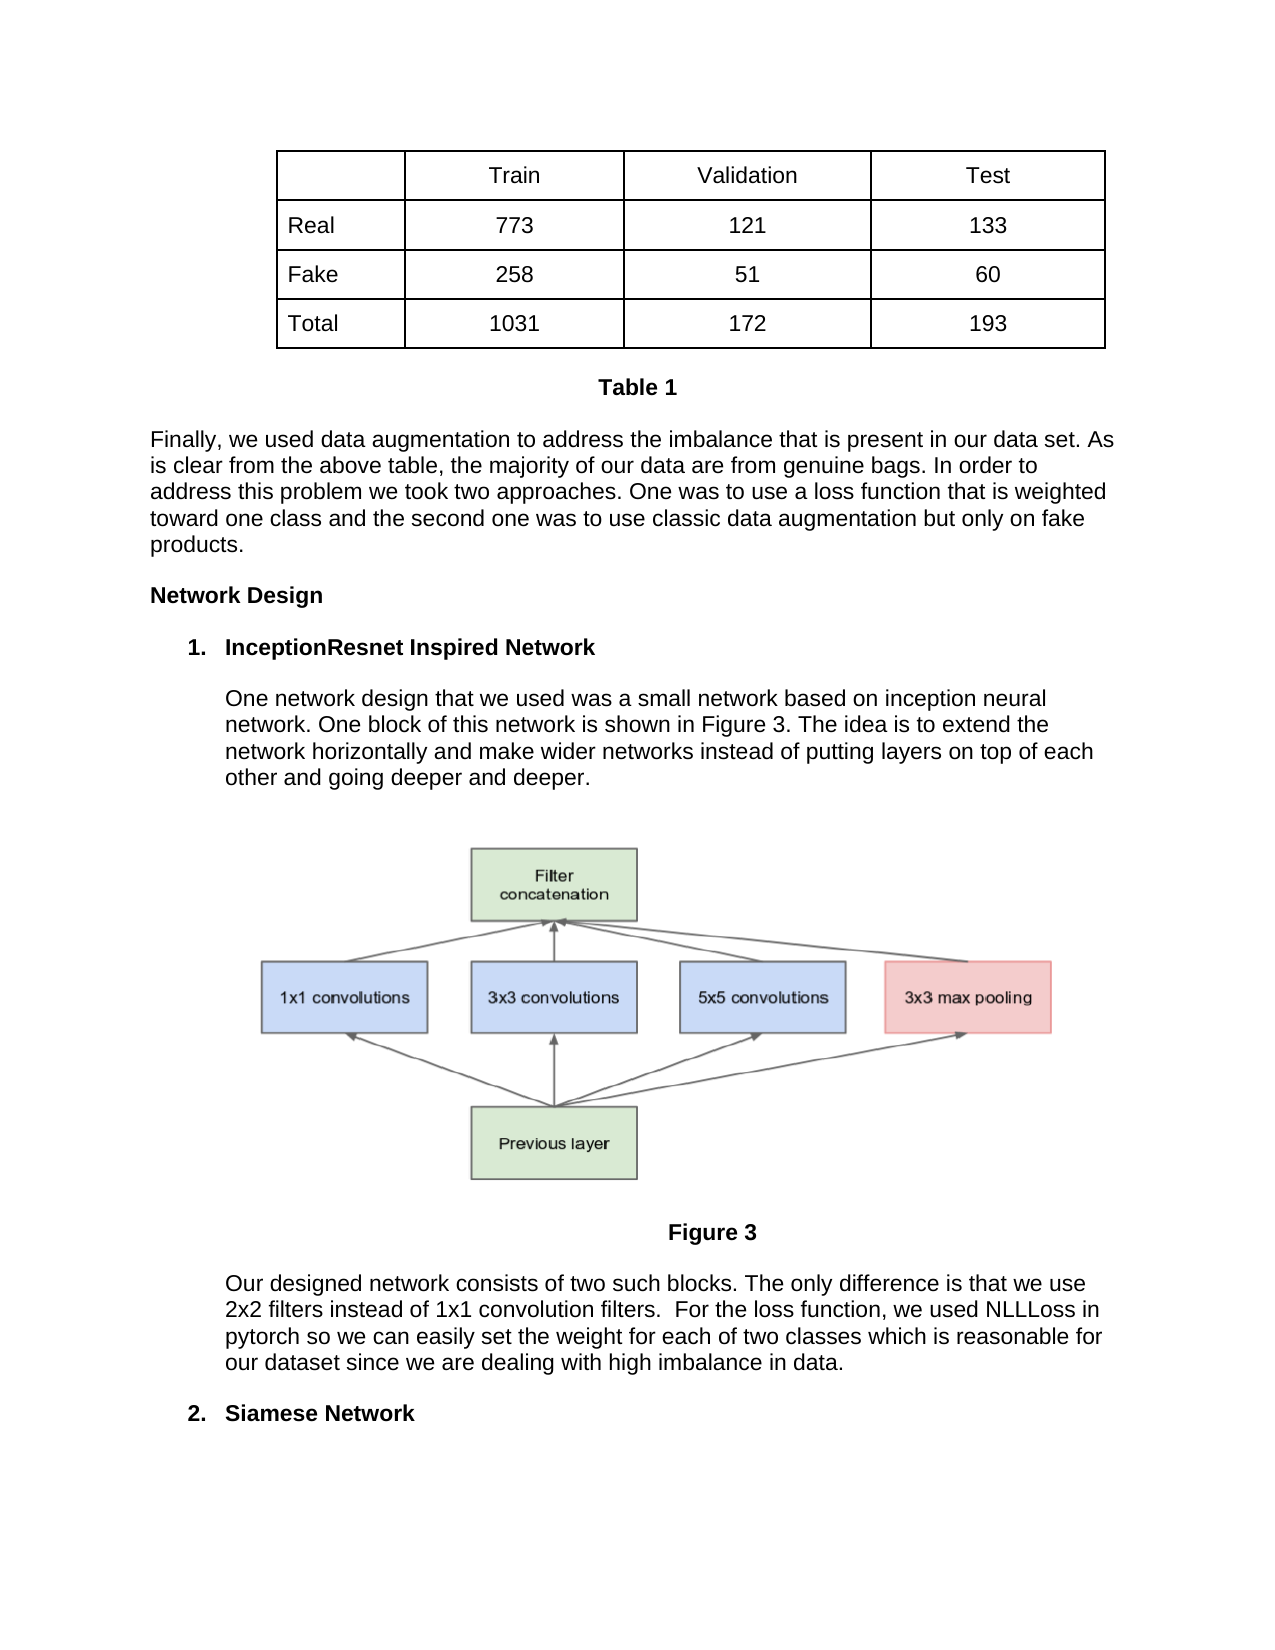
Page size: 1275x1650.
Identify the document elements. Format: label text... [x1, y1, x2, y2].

table_header Test [872, 152, 1104, 199]
text One network design that we used was a small network based on inception neural network. One block of this network is shown in Figure 3. The idea is to extend the network horizontally and make wider networks instead of putting layers on top of each other and going deeper and deeper. [225, 685, 1125, 790]
table_cell 193 [872, 300, 1104, 347]
table_cell 773 [406, 201, 623, 248]
table_cell 258 [406, 251, 623, 298]
table_cell 133 [872, 201, 1104, 248]
table_cell Total [278, 300, 404, 347]
table_header Validation [625, 152, 870, 199]
table_header [278, 152, 404, 199]
table_cell 172 [625, 300, 870, 347]
table_cell 1031 [406, 300, 623, 347]
list Siamese Network [187, 1400, 1125, 1427]
table_cell 51 [625, 251, 870, 298]
table_cell 60 [872, 251, 1104, 298]
table_cell 121 [625, 201, 870, 248]
picture [225, 815, 1095, 1194]
text Table 1 [150, 374, 1125, 401]
text Network Design [150, 582, 1125, 609]
table_cell Real [278, 201, 404, 248]
table_cell Fake [278, 251, 404, 298]
text Figure 3 [225, 1218, 1125, 1245]
table_header Train [406, 152, 623, 199]
text Finally, we used data augmentation to address the imbalance that is present in our data set. As is clear from the above table, the majority of our data are from genuine bags. In order to address this problem we took two approaches. One was to use a loss function that is weighted toward one class and the second one was to use classic data augmentation but only on fake products. [150, 426, 1125, 557]
list InceptionResnet Inspired Network [187, 634, 1125, 660]
text Our designed network consists of two such blocks. The only difference is that we use 2x2 filters instead of 1x1 convolution filters. For the loss function, we used NLLLoss in pytorch so we can easily set the weight for each of two classes which is reasonable for our dataset since we are dealing with high imbalance in data. [225, 1270, 1125, 1375]
